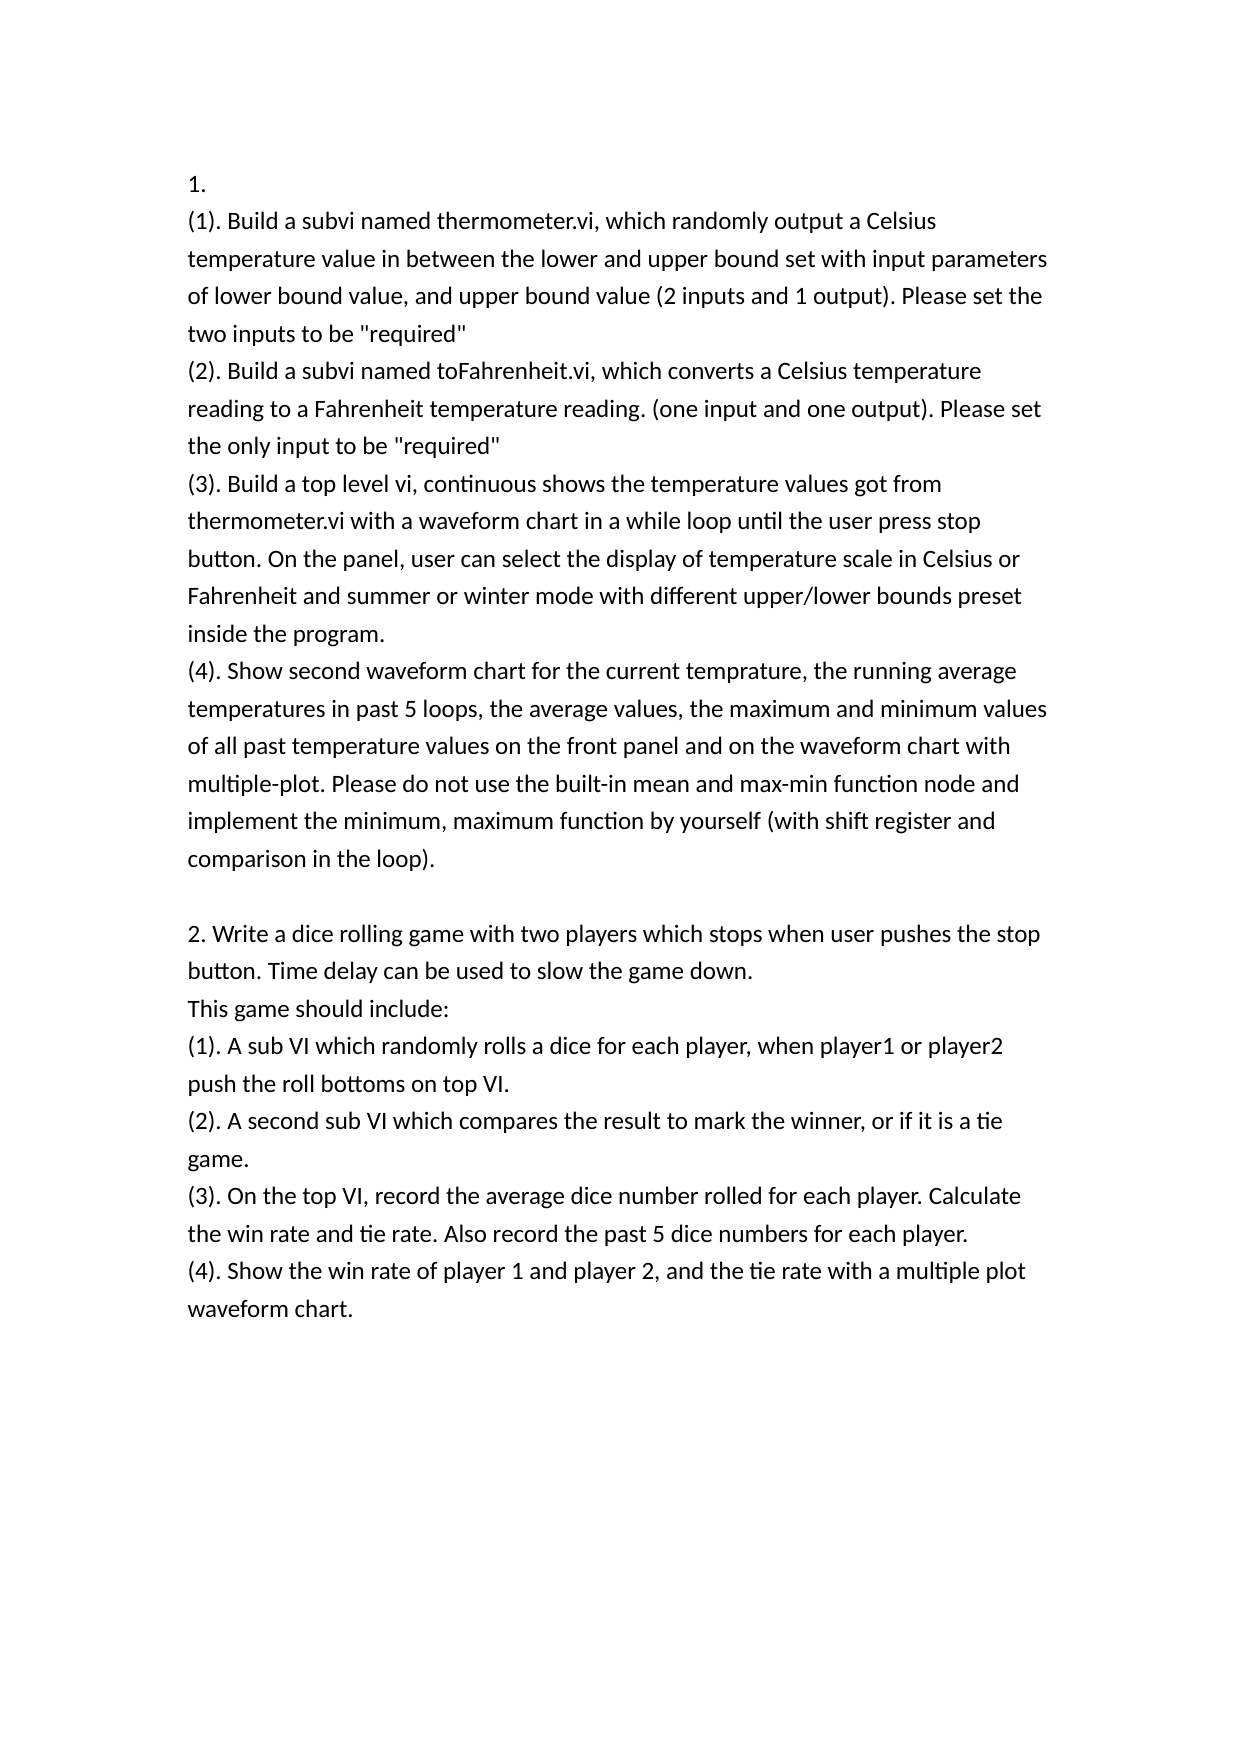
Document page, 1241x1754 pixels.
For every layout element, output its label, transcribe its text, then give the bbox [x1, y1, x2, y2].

text (2). Build a subvi named toFahrenheit.vi, which converts a Celsius temperature reading to a Fahrenheit temperature reading. (one input and one output). Please set the only input to be "required" [187, 352, 1053, 464]
text (1). Build a subvi named thermometer.vi, which randomly output a Celsius temperature value in between the lower and upper bound set with input parameters of lower bound value, and upper bound value (2 inputs and 1 output). Please set the two inputs to be "required" [187, 202, 1053, 352]
text 1. [187, 164, 1053, 202]
text (3). Build a top level vi, continuous shows the temperature values got from thermometer.vi with a waveform chart in a while loop until the user press stop button. On the panel, user can select the display of temperature scale in Celsius or Fahrenheit and summer or winter mode with different upper/lower bounds preset inside the program. [187, 464, 1053, 652]
text (4). Show second waveform chart for the current temprature, the running average temperatures in past 5 loops, the average values, the maximum and minimum values of all past temperature values on the front panel and on the waveform chart with multiple-plot. Please do not use the built-in mean and max-min function node and implement the minimum, maximum function by yourself (with shift register and comparison in the loop). [187, 652, 1053, 877]
text This game should include: [187, 989, 1053, 1027]
text 2. Write a dice rolling game with two players which stops when user pushes the stop button. Time delay can be used to slow the game down. [187, 914, 1053, 989]
text (3). On the top VI, record the average dice number rolled for each player. Calculate the win rate and tie rate. Also record the past 5 dice numbers for each player. [187, 1177, 1053, 1252]
text (2). A second sub VI which compares the result to mark the winner, or if it is a tie game. [187, 1102, 1053, 1177]
text (1). A sub VI which randomly rolls a dice for each player, when player1 or player2 push the roll bottoms on top VI. [187, 1027, 1053, 1102]
text (4). Show the win rate of player 1 and player 2, and the tie rate with a multiple plot waveform chart. [187, 1252, 1053, 1327]
